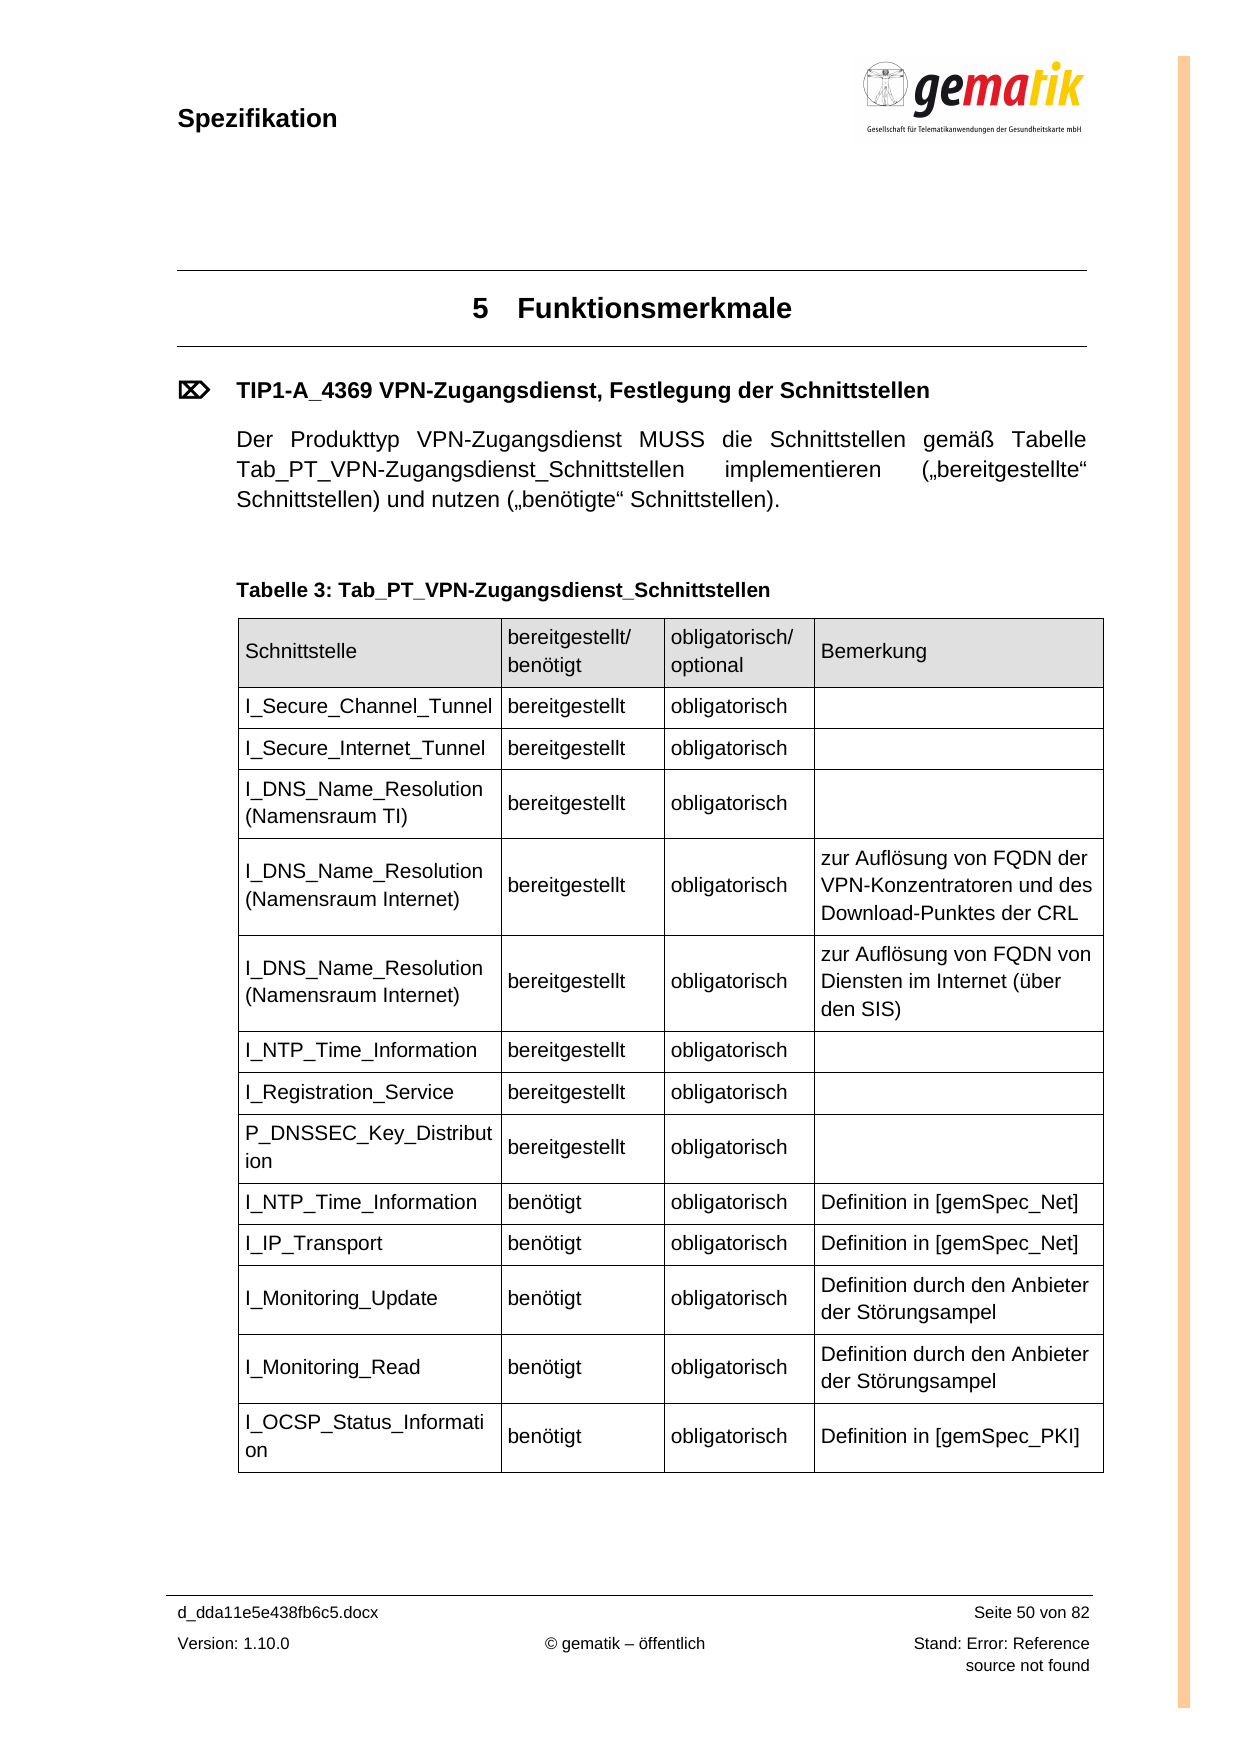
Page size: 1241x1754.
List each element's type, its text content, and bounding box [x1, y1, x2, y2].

table_header bereitgestellt/benötigt [502, 619, 664, 687]
table_cell obligatorisch [665, 1115, 814, 1182]
table_cell I_NTP_Time_Information [239, 1184, 501, 1224]
table_cell bereitgestellt [502, 1073, 664, 1114]
table_cell bereitgestellt [502, 1115, 664, 1182]
table_cell I_Monitoring_Update [239, 1266, 501, 1334]
table_cell obligatorisch [665, 839, 814, 934]
table_cell benötigt [502, 1225, 664, 1265]
table_cell Definition in [gemSpec_PKI] [815, 1404, 1103, 1472]
table_cell [815, 1115, 1103, 1182]
table_cell Definition durch den Anbieter der Störungsampel [815, 1335, 1103, 1403]
subtitle Funktionsmerkmale [177, 271, 1087, 346]
table_cell bereitgestellt [502, 688, 664, 728]
table_cell benötigt [502, 1184, 664, 1224]
table_cell P_DNSSEC_Key_Distribution [239, 1115, 501, 1182]
table_cell obligatorisch [665, 1032, 814, 1072]
table_cell bereitgestellt [502, 770, 664, 838]
table_cell [815, 1032, 1103, 1072]
table_cell [815, 1073, 1103, 1114]
table_cell I_DNS_Name_Resolution (Namensraum TI) [239, 770, 501, 838]
table_cell I_Secure_Internet_Tunnel [239, 729, 501, 769]
table_cell obligatorisch [665, 1225, 814, 1265]
table_cell bereitgestellt [502, 1032, 664, 1072]
table_cell obligatorisch [665, 1184, 814, 1224]
table_cell [815, 770, 1103, 838]
table_header obligatorisch/optional [665, 619, 814, 687]
table_cell bereitgestellt [502, 936, 664, 1031]
table_cell I_OCSP_Status_Information [239, 1404, 501, 1472]
table_cell zur Auflösung von FQDN der VPN-Konzentratoren und des Download-Punktes der CRL [815, 839, 1103, 934]
table_cell I_Registration_Service [239, 1073, 501, 1114]
table_header Schnittstelle [239, 619, 501, 687]
table_cell I_Monitoring_Read [239, 1335, 501, 1403]
table_cell obligatorisch [665, 936, 814, 1031]
table_cell I_DNS_Name_Resolution (Namensraum Internet) [239, 936, 501, 1031]
table_cell benötigt [502, 1404, 664, 1472]
table_cell obligatorisch [665, 1404, 814, 1472]
table_header Bemerkung [815, 619, 1103, 687]
table_cell Definition durch den Anbieter der Störungsampel [815, 1266, 1103, 1334]
table_cell I_Secure_Channel_Tunnel [239, 688, 501, 728]
text Der Produkttyp VPN-Zugangsdienst MUSS die Schnittstellen gemäß Tabelle Tab_PT_VPN-Zugangsdienst_Schnittstellen implementieren („bereitgestellte“ Schnittstellen) und nutzen („benötigte“ Schnittstellen). [236, 426, 1087, 512]
table_cell [815, 688, 1103, 728]
table_cell obligatorisch [665, 688, 814, 728]
table_cell [815, 729, 1103, 769]
table_cell Definition in [gemSpec_Net] [815, 1225, 1103, 1265]
table_cell obligatorisch [665, 770, 814, 838]
table_cell bereitgestellt [502, 839, 664, 934]
text TIP1-A_4369 VPN-Zugangsdienst, Festlegung der Schnittstellen [177, 377, 1087, 403]
table_cell obligatorisch [665, 1073, 814, 1114]
table_cell obligatorisch [665, 729, 814, 769]
table_cell I_NTP_Time_Information [239, 1032, 501, 1072]
picture [854, 56, 1087, 143]
table_cell bereitgestellt [502, 729, 664, 769]
table_cell obligatorisch [665, 1335, 814, 1403]
table_cell benötigt [502, 1335, 664, 1403]
table_cell benötigt [502, 1266, 664, 1334]
table_cell obligatorisch [665, 1266, 814, 1334]
text Tabelle 3: Tab_PT_VPN-Zugangsdienst_Schnittstellen [177, 578, 1087, 602]
table_cell I_DNS_Name_Resolution (Namensraum Internet) [239, 839, 501, 934]
table_cell zur Auflösung von FQDN von Diensten im Internet (über den SIS) [815, 936, 1103, 1031]
table_cell I_IP_Transport [239, 1225, 501, 1265]
table_cell Definition in [gemSpec_Net] [815, 1184, 1103, 1224]
